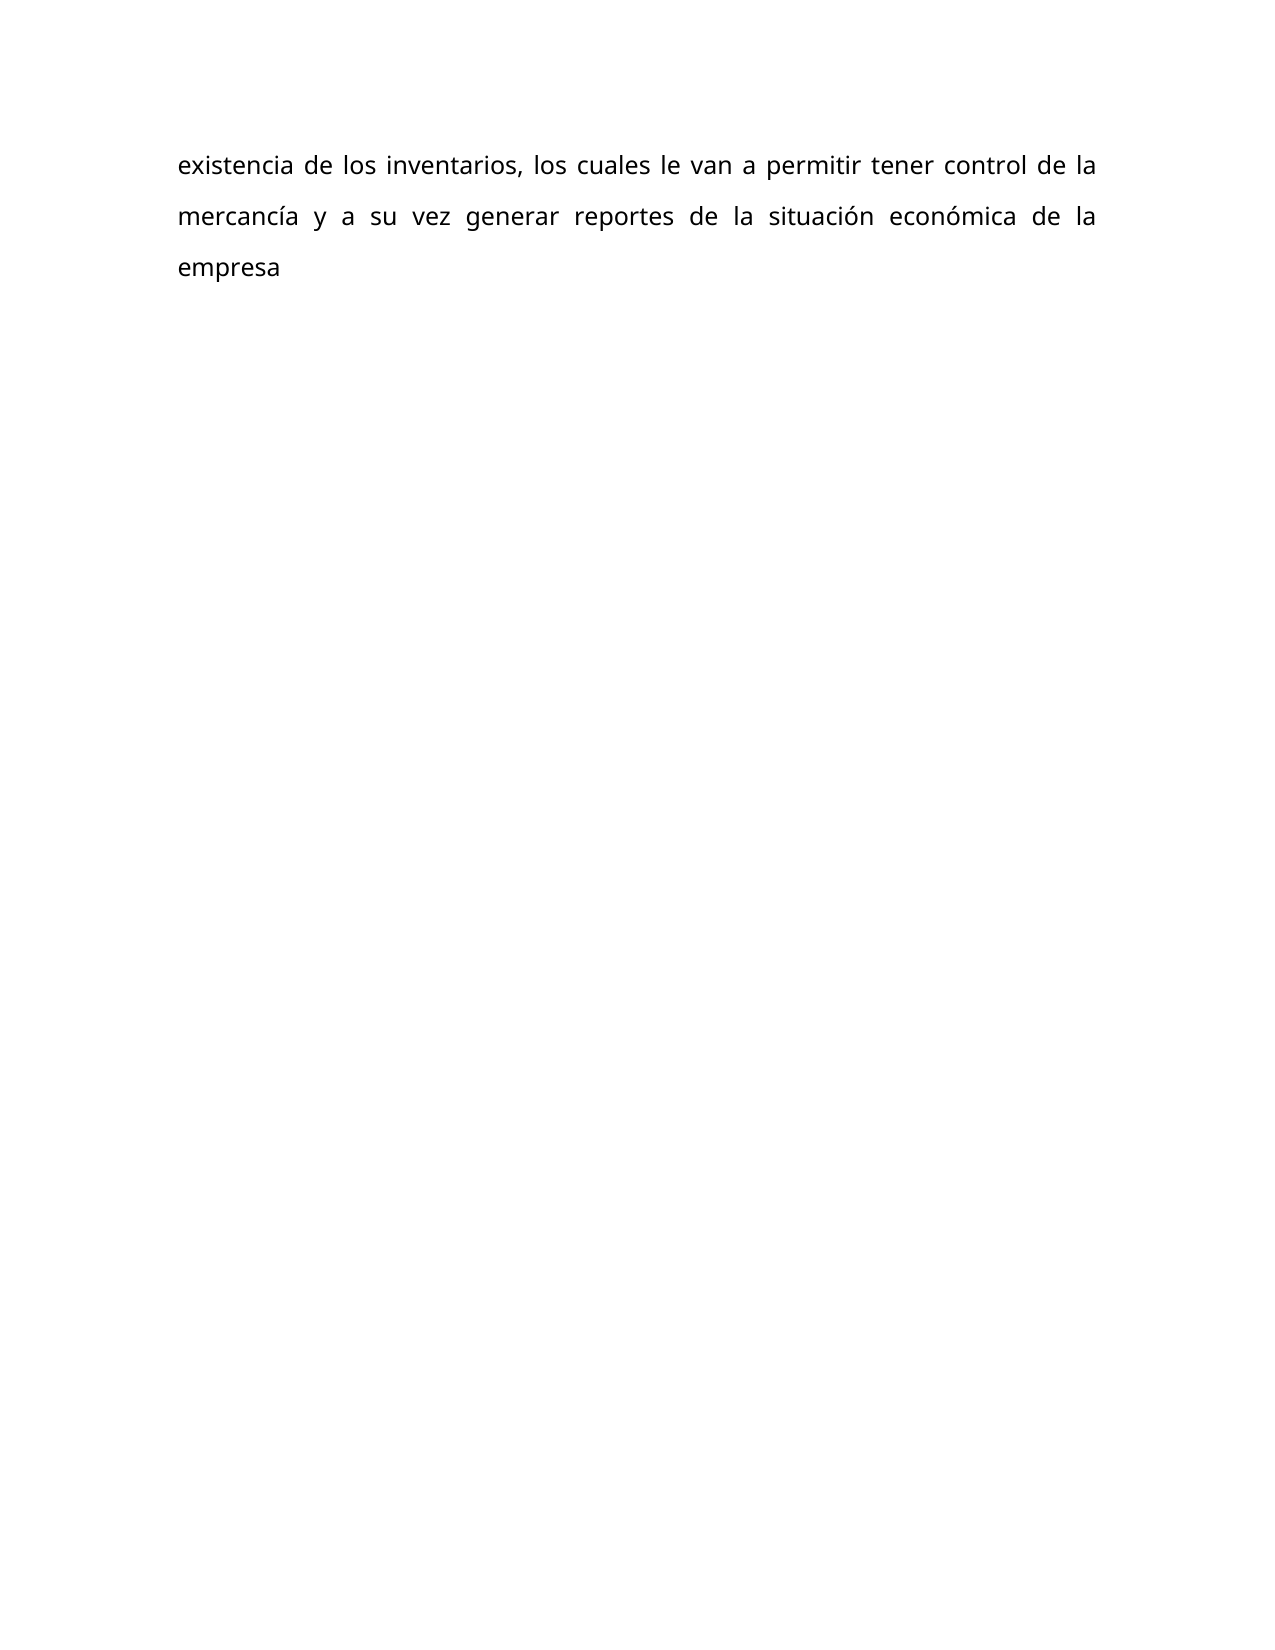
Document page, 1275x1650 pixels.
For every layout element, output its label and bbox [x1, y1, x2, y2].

text [177, 148, 1098, 284]
